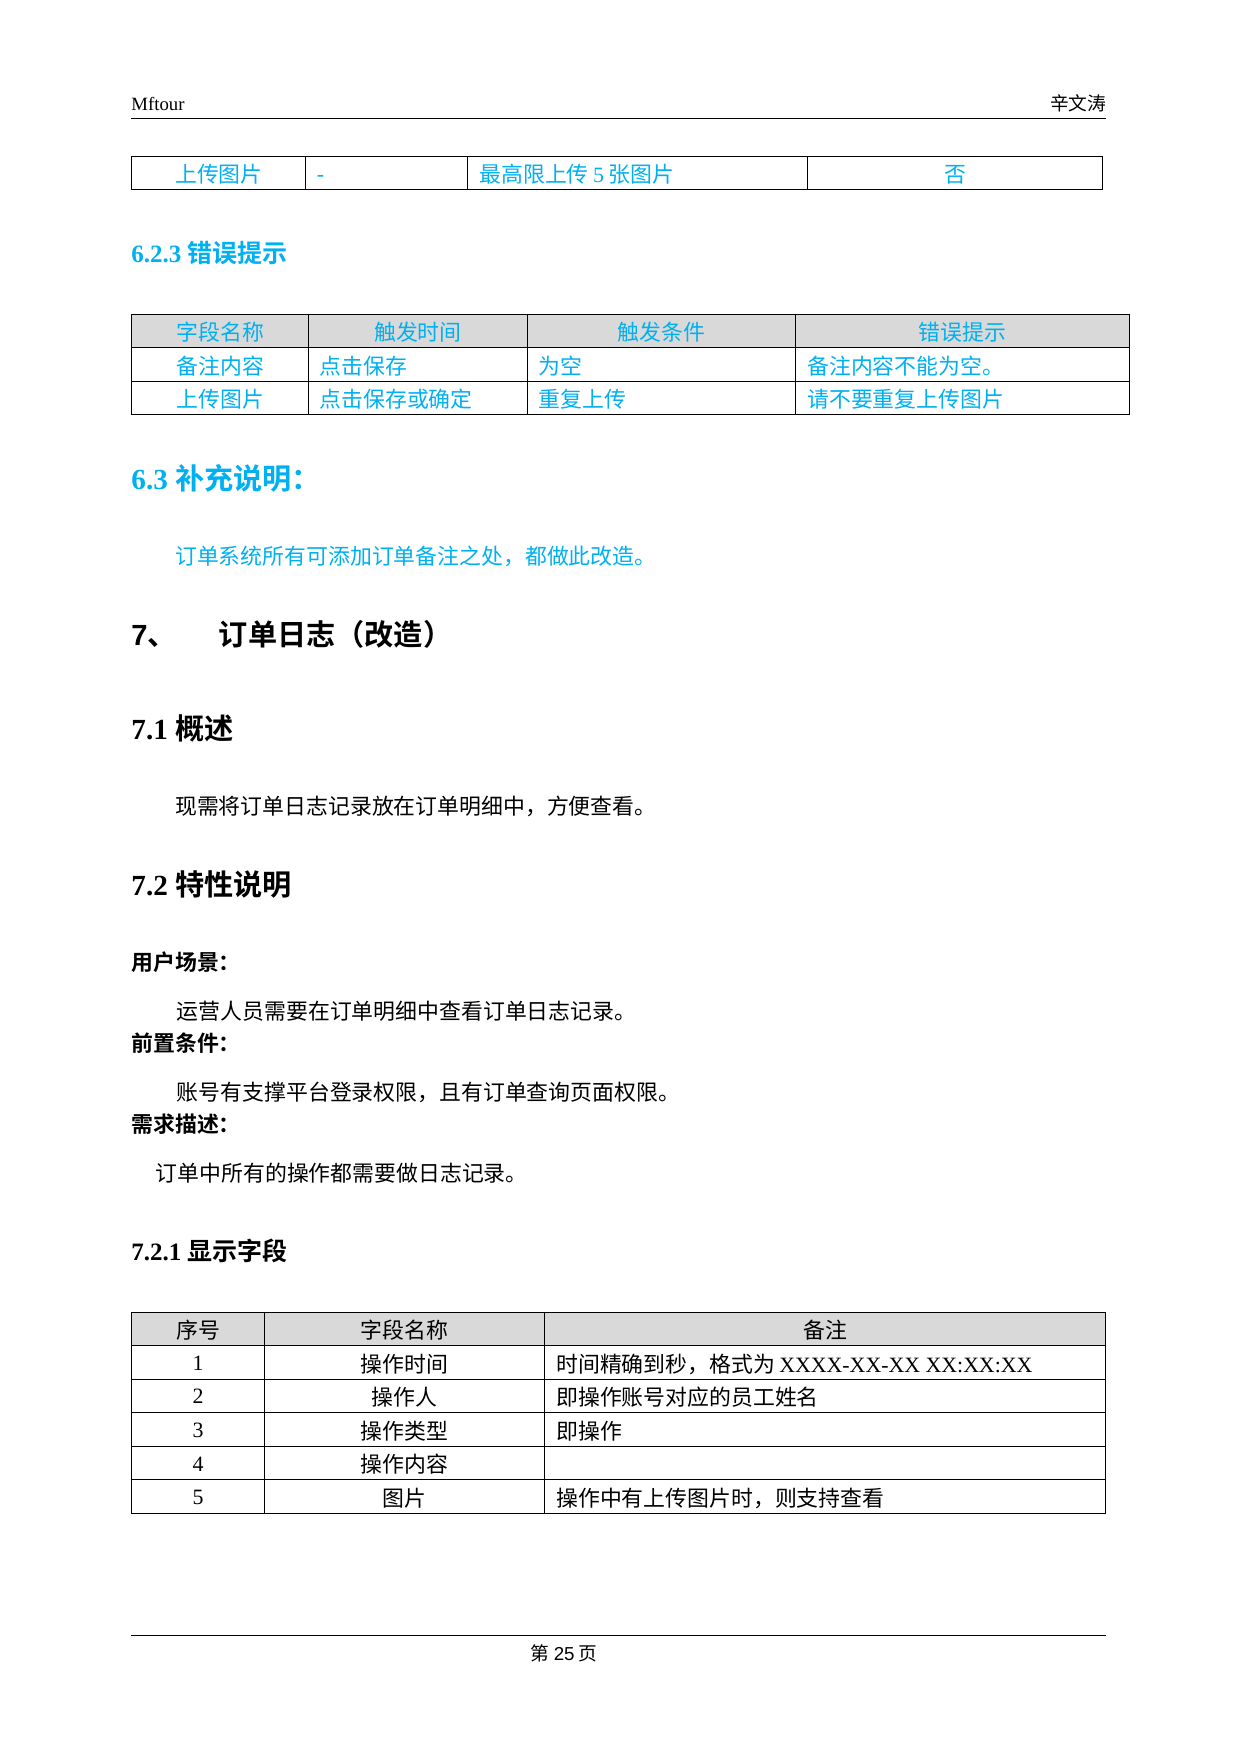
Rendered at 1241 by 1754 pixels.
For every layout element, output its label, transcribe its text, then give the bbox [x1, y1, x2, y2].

text 账号有支撑平台登录权限，且有订单查询页面权限。 [131, 1074, 1106, 1107]
table_cell 操作类型 [265, 1413, 544, 1446]
table_header 错误提示 [796, 315, 1129, 347]
subtitle 订单日志（改造） [131, 600, 1106, 665]
table_cell 3 [132, 1413, 264, 1446]
text 订单系统所有可添加订单备注之处，都做此改造。 [131, 539, 1106, 571]
subtitle 错误提示 [131, 219, 1106, 284]
table_cell 否 [808, 157, 1102, 189]
table_cell 操作内容 [265, 1447, 544, 1479]
text 现需将订单日志记录放在订单明细中，方便查看。 [131, 789, 1106, 821]
table_cell 点击保存或确定 [309, 382, 527, 414]
table_cell 备注内容 [132, 348, 308, 381]
table_header 序号 [132, 1313, 264, 1345]
table_cell 图片 [265, 1480, 544, 1513]
table_cell 2 [132, 1380, 264, 1412]
text 前置条件： [131, 1026, 1106, 1058]
table_cell 即操作 [545, 1413, 1105, 1446]
table_cell 即操作账号对应的员工姓名 [545, 1380, 1105, 1412]
table_header 字段名称 [132, 315, 308, 347]
table_cell 点击保存 [309, 348, 527, 381]
table_cell 时间精确到秒，格式为XXXX-XX-XX XX:XX:XX [545, 1346, 1105, 1379]
table_header 备注 [545, 1313, 1105, 1345]
table_header 字段名称 [265, 1313, 544, 1345]
table_cell 4 [132, 1447, 264, 1479]
table_cell 操作中有上传图片时，则支持查看 [545, 1480, 1105, 1513]
text 需求描述： [131, 1107, 1106, 1139]
table_cell 5 [132, 1480, 264, 1513]
table_cell 重复上传 [528, 382, 795, 414]
subtitle 显示字段 [131, 1217, 1106, 1282]
table_cell 操作人 [265, 1380, 544, 1412]
text 用户场景： [131, 944, 1106, 977]
table_cell - [306, 157, 467, 189]
subtitle 概述 [131, 694, 1106, 759]
subtitle 补充说明： [131, 444, 1106, 509]
table_cell 请不要重复上传图片 [796, 382, 1129, 414]
text 订单中所有的操作都需要做日志记录。 [131, 1156, 1106, 1188]
table_cell 最高限上传5张图片 [468, 157, 807, 189]
text 运营人员需要在订单明细中查看订单日志记录。 [131, 993, 1106, 1026]
table_cell [545, 1447, 1105, 1479]
subtitle 特性说明 [131, 850, 1106, 915]
table_cell 备注内容不能为空。 [796, 348, 1129, 381]
table_cell 1 [132, 1346, 264, 1379]
table_cell 上传图片 [132, 382, 308, 414]
table_header 触发时间 [309, 315, 527, 347]
table_cell 上传图片 [132, 157, 305, 189]
table_cell 操作时间 [265, 1346, 544, 1379]
table_cell 为空 [528, 348, 795, 381]
table_header 触发条件 [528, 315, 795, 347]
